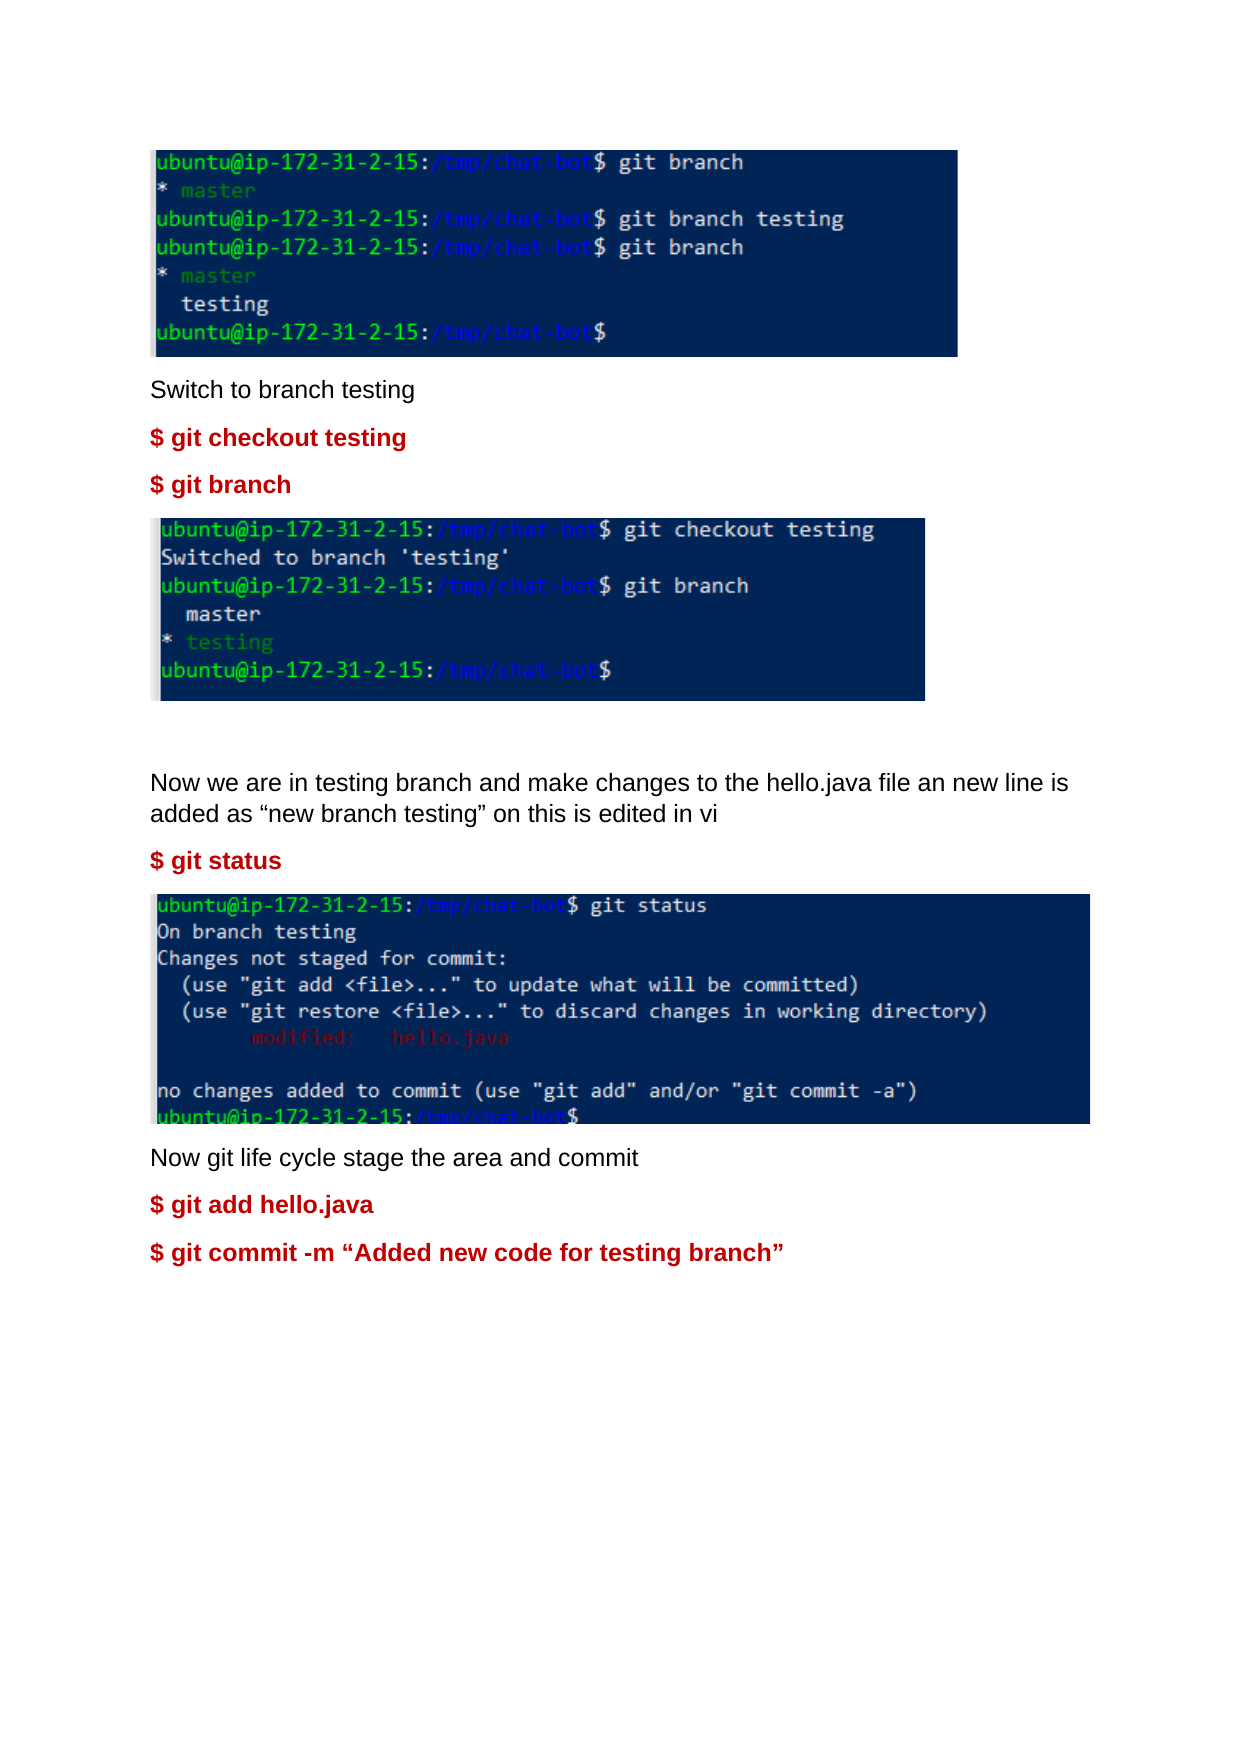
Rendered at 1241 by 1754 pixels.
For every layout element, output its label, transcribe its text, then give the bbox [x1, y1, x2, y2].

text Now we are in testing branch and make changes to the hello.java file an new line is added as “new branch testing” on this is edited in vi [150, 768, 1090, 827]
text Now git life cycle stage the area and commit [150, 1142, 1090, 1171]
text $ git checkout testing [150, 423, 1090, 452]
picture [150, 150, 958, 357]
text $ git add hello.java [150, 1190, 1090, 1219]
picture [150, 894, 1091, 1124]
text $ git status [150, 846, 1090, 875]
picture [150, 518, 926, 701]
text $ git branch [150, 471, 1090, 499]
text Switch to branch testing [150, 375, 1090, 404]
text $ git commit -m “Added new code for testing branch” [150, 1238, 1090, 1267]
